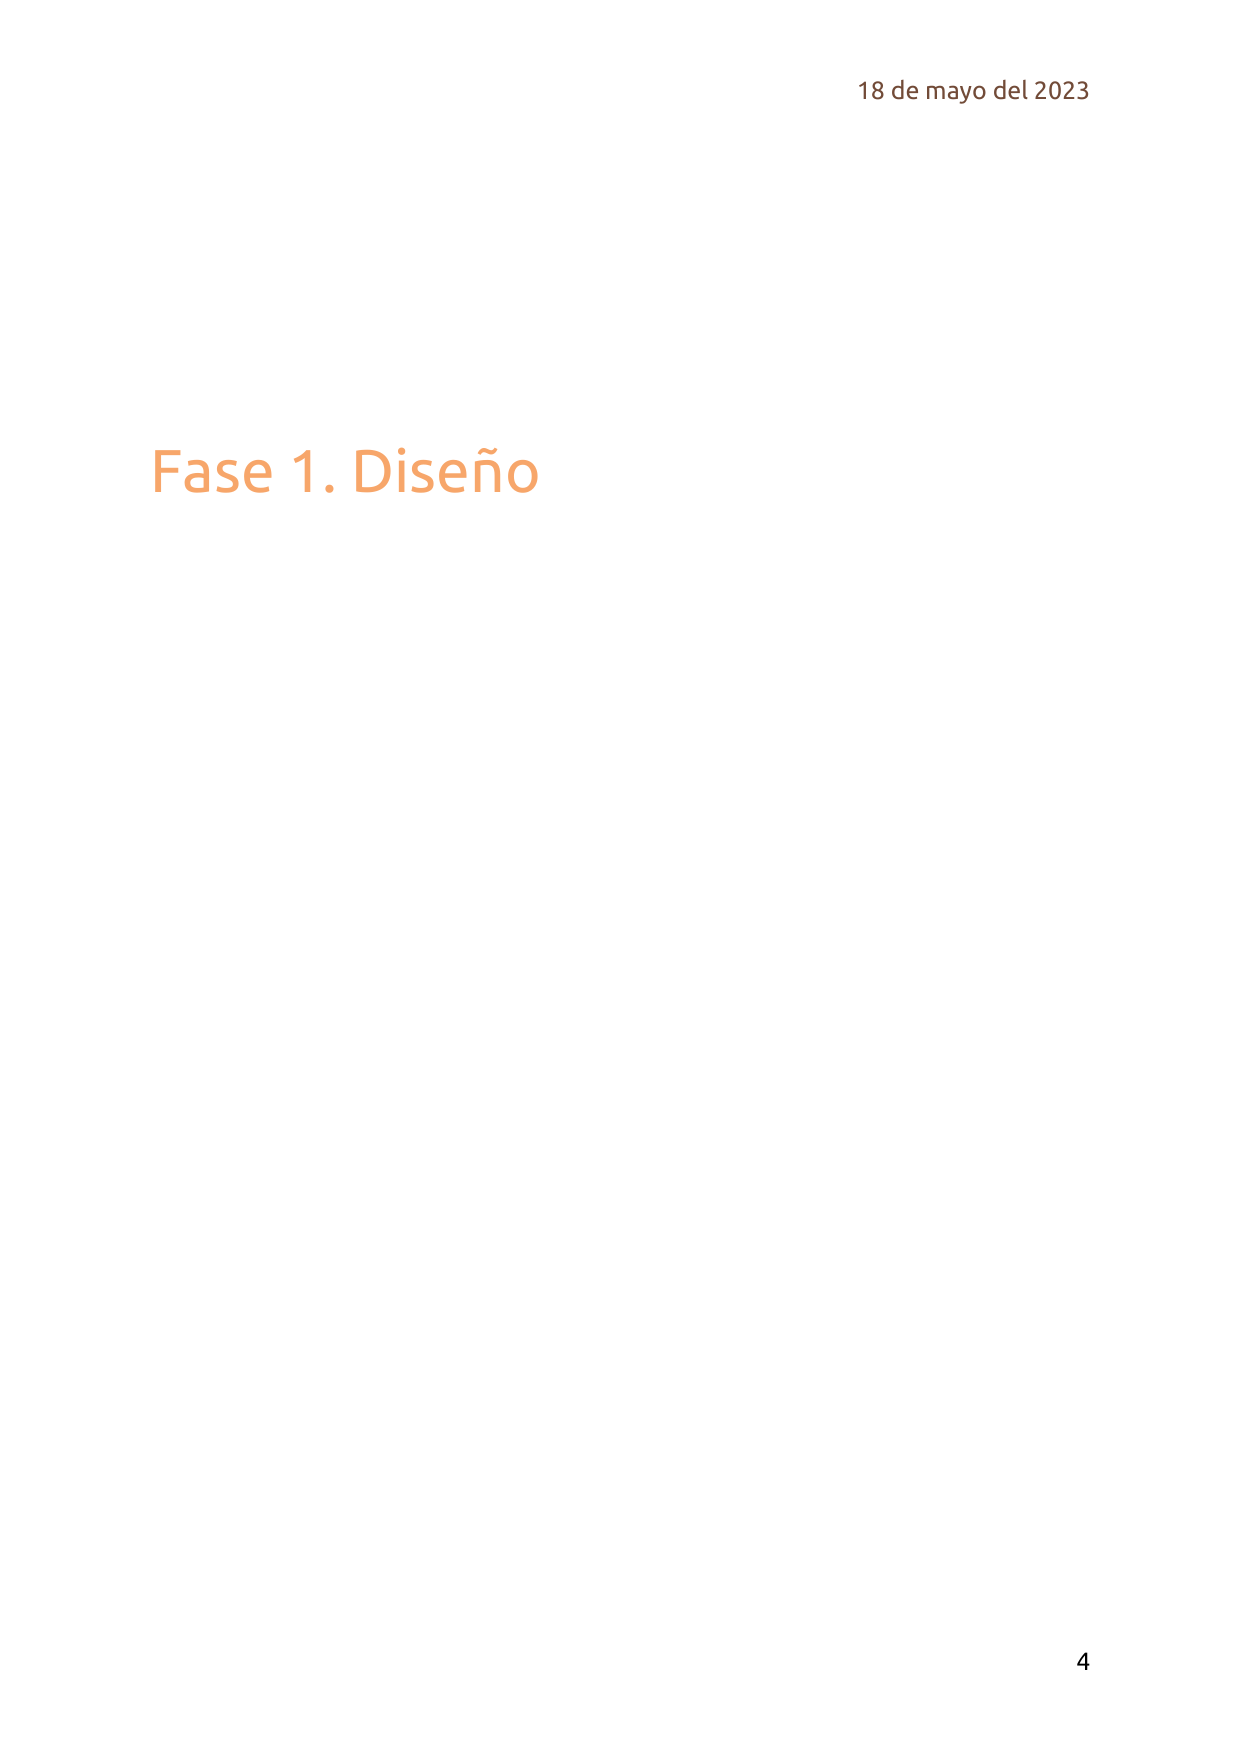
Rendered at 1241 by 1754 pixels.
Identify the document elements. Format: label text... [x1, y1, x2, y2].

subtitle Fase 1. Diseño [150, 434, 1090, 504]
